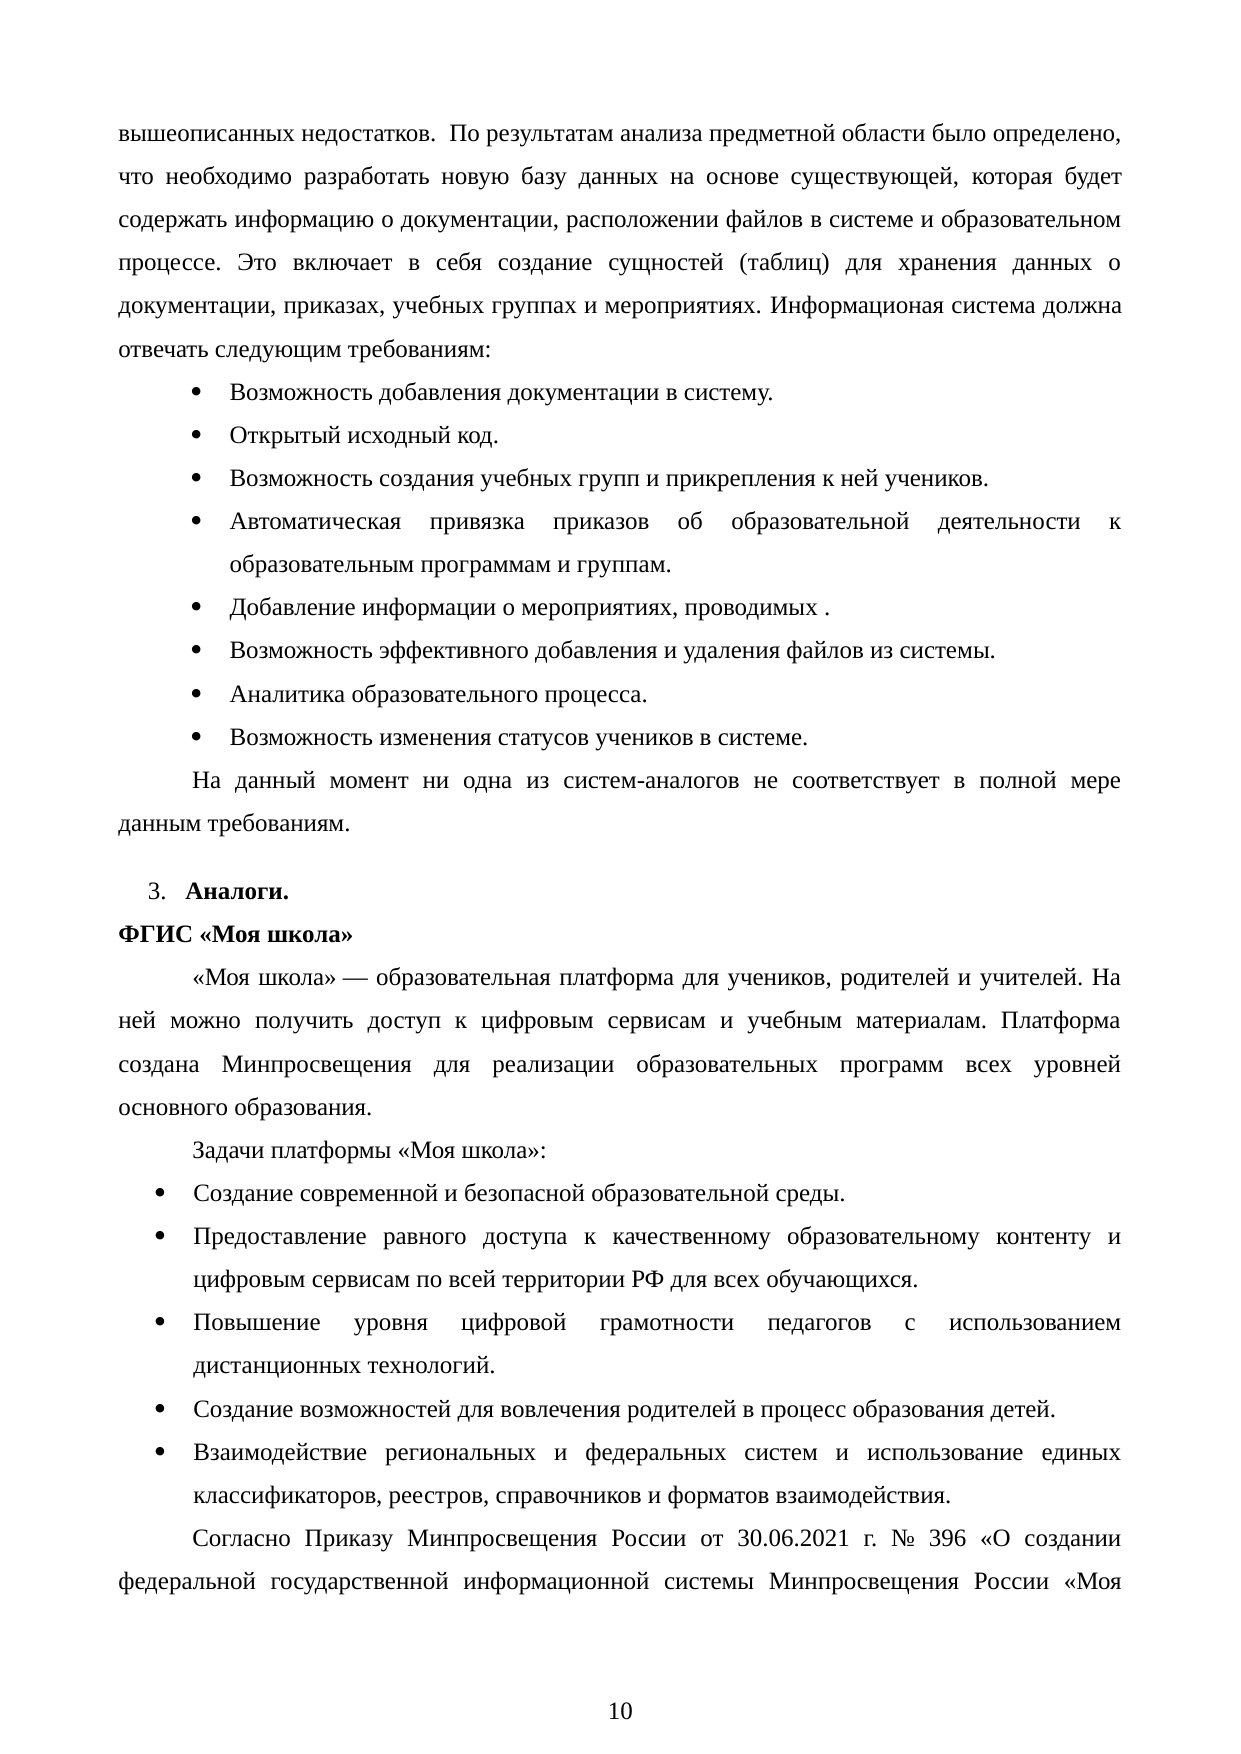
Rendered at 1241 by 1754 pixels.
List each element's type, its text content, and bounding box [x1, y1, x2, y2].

list Создание современной и безопасной образовательной среды. [156, 1178, 1122, 1207]
list Повышение уровня цифровой грамотности педагогов с использованием дистанционных технологий. [156, 1307, 1122, 1379]
list Предоставление равного доступа к качественному образовательному контенту и цифровым сервисам по всей территории РФ для всех обучающихся. [156, 1221, 1122, 1293]
list Возможность изменения статусов учеников в системе. [192, 722, 1122, 751]
list Аналоги. [148, 876, 1122, 905]
text «Моя школа» — образовательная платформа для учеников, родителей и учителей. На ней можно получить доступ к цифровым сервисам и учебным материалам. Платформа создана Минпросвещения для реализации образовательных программ всех уровней основного образования. [118, 962, 1122, 1121]
list Возможность эффективного добавления и удаления файлов из системы. [192, 636, 1122, 664]
list Аналитика образовательного процесса. [192, 679, 1122, 707]
list Добавление информации о мероприятиях, проводимых . [192, 592, 1122, 621]
list Автоматическая привязка приказов об образовательной деятельности к образовательным программам и группам. [192, 506, 1122, 578]
list Возможность добавления документации в систему. [192, 377, 1122, 406]
text Задачи платформы «Моя школа»: [118, 1135, 1122, 1164]
text ФГИС «Моя школа» [118, 919, 1122, 948]
list Открытый исходный код. [192, 420, 1122, 449]
list Возможность создания учебных групп и прикрепления к ней учеников. [192, 463, 1122, 492]
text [118, 118, 1122, 362]
text На данный момент ни одна из систем-аналогов не соответствует в полной мере данным требованиям. [118, 765, 1122, 837]
list Создание возможностей для вовлечения родителей в процесс образования детей. [156, 1394, 1122, 1422]
list Взаимодействие региональных и федеральных систем и использование единых классификаторов, реестров, справочников и форматов взаимодействия. [156, 1437, 1122, 1509]
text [118, 1523, 1122, 1595]
